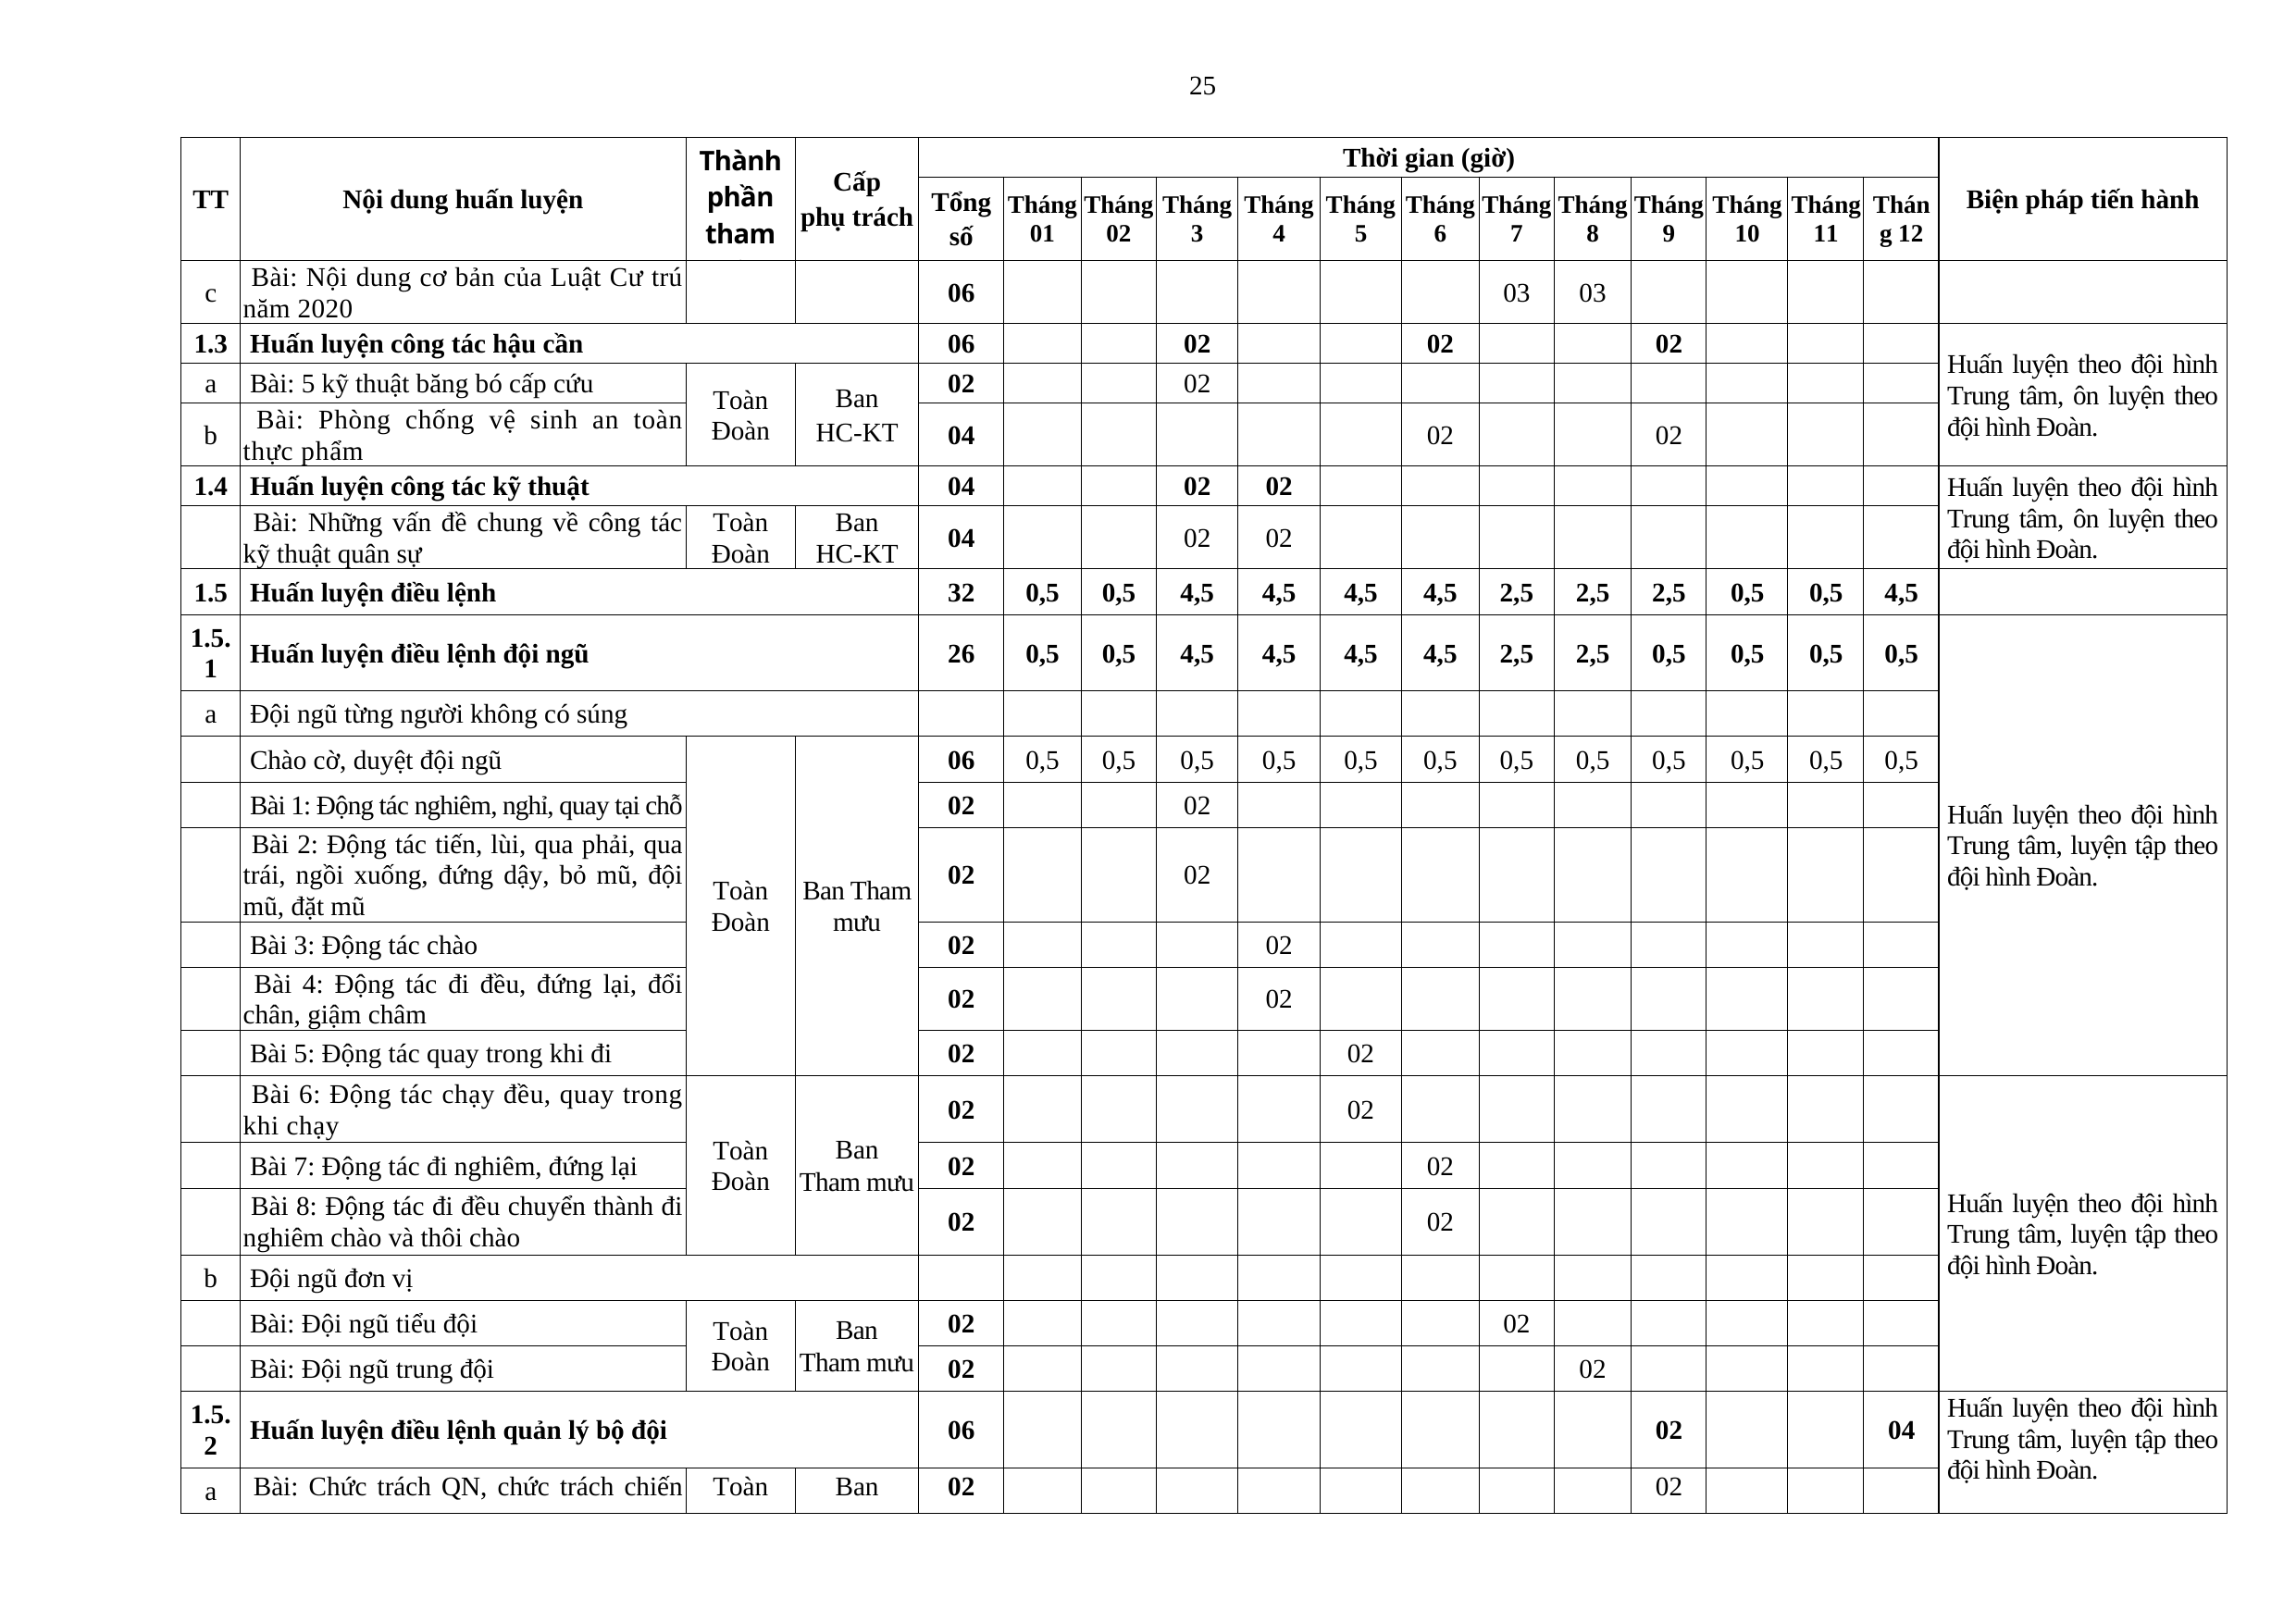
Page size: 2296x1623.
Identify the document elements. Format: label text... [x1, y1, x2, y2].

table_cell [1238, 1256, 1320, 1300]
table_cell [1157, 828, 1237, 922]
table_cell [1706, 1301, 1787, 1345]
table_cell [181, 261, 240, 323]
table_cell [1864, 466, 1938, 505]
table_cell Tháng 12 [1864, 178, 1938, 260]
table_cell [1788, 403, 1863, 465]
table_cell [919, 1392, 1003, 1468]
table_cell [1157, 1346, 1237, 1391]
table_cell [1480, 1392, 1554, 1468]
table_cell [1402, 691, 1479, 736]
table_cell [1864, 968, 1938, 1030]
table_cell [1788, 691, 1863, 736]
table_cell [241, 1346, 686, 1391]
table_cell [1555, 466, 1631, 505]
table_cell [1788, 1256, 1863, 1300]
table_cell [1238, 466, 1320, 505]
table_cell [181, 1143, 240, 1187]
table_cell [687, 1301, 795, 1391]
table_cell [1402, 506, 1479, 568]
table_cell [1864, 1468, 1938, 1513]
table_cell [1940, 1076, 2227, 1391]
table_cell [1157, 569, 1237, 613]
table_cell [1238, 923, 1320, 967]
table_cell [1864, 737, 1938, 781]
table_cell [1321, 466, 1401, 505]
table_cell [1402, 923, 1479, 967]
table_header Nội dung huấn luyện [241, 138, 686, 260]
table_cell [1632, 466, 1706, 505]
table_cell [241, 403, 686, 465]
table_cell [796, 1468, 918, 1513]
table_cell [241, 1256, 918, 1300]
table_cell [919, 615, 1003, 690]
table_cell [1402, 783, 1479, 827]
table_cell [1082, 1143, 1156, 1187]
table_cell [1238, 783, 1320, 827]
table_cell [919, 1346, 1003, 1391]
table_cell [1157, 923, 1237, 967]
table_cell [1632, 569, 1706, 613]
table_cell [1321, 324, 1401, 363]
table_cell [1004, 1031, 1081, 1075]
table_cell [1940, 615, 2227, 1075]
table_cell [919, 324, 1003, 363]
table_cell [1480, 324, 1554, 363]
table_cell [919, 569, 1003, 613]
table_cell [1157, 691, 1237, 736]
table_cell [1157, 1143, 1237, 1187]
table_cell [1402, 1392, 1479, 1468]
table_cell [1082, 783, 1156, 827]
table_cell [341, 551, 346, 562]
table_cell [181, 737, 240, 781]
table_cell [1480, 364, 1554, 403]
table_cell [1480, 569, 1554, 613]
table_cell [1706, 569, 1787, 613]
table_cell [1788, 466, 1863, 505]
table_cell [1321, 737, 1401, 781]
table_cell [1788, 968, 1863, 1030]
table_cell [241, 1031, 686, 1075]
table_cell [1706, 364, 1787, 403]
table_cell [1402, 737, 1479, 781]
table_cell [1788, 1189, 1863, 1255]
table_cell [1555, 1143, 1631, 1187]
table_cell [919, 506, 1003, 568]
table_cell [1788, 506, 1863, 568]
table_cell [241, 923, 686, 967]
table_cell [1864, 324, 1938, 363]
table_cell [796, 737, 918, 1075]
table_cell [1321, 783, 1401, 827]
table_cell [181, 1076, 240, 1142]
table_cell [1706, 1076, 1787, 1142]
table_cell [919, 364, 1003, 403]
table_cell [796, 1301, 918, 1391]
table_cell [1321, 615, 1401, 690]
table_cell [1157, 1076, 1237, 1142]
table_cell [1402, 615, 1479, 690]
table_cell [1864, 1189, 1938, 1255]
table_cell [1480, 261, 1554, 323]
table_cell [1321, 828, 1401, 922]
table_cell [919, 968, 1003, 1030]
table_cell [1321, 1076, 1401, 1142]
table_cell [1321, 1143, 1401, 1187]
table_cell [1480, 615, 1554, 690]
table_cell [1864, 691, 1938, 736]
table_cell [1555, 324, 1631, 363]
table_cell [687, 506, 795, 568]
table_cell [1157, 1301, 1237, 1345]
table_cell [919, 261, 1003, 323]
table_cell Tháng 6 [1402, 178, 1479, 260]
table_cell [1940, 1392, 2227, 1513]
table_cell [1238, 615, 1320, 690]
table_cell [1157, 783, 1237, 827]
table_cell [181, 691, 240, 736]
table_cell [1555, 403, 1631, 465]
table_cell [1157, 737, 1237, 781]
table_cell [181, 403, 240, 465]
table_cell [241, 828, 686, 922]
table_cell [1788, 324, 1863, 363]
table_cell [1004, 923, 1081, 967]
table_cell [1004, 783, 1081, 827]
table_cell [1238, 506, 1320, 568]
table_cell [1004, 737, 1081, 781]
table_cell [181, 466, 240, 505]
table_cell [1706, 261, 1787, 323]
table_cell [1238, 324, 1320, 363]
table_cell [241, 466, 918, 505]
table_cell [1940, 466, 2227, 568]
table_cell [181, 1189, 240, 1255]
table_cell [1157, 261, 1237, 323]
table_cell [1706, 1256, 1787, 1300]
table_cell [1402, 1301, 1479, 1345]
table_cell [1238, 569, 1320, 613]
table_cell Tháng 4 [1238, 178, 1320, 260]
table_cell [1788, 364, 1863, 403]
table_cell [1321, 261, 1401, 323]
table_cell Tháng 5 [1321, 178, 1401, 260]
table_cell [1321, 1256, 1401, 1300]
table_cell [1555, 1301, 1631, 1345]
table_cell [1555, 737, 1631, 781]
table_cell Tổng số [919, 178, 1003, 260]
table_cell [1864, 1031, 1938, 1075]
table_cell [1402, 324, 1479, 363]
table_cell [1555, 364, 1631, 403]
table_cell Tháng 11 [1788, 178, 1863, 260]
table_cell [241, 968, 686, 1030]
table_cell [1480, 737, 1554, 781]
table_cell Tháng 3 [1157, 178, 1237, 260]
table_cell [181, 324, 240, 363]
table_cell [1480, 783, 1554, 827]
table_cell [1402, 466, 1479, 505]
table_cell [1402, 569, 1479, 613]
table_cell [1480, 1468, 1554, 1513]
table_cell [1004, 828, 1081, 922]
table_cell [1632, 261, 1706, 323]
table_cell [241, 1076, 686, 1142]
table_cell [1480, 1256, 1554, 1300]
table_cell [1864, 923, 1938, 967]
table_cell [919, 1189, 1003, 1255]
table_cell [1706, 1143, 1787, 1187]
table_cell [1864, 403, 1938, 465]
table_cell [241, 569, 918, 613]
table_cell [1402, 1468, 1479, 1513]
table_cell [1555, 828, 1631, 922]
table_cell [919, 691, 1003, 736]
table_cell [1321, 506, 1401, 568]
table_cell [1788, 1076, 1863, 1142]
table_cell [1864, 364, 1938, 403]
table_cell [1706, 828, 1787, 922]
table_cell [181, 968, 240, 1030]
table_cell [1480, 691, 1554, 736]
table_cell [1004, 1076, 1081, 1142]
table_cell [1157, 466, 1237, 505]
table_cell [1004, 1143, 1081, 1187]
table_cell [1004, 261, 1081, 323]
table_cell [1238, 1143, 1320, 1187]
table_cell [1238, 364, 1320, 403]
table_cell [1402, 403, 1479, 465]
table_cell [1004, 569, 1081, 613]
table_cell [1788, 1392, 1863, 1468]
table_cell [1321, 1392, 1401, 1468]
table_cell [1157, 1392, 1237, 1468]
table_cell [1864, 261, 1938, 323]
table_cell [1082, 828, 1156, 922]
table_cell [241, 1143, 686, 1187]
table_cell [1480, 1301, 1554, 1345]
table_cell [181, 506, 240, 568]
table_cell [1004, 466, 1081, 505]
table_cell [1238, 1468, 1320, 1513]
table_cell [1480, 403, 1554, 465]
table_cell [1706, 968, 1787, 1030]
table_header Cấp phụ trách [796, 138, 918, 260]
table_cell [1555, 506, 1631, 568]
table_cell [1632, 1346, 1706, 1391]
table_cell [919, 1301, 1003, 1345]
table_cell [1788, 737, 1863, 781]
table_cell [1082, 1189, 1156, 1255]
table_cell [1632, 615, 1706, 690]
table_cell Tháng 8 [1555, 178, 1631, 260]
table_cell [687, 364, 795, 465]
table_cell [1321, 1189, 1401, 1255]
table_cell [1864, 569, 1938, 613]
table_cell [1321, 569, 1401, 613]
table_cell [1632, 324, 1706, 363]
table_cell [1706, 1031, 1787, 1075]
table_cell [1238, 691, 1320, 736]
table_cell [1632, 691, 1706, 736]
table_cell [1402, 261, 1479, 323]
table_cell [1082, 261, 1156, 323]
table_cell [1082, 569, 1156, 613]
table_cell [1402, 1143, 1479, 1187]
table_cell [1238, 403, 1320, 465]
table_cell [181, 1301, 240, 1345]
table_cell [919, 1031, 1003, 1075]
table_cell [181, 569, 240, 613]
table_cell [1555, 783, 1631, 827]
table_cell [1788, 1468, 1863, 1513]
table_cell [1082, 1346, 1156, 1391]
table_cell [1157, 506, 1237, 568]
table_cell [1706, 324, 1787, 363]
table_header TT [181, 138, 240, 260]
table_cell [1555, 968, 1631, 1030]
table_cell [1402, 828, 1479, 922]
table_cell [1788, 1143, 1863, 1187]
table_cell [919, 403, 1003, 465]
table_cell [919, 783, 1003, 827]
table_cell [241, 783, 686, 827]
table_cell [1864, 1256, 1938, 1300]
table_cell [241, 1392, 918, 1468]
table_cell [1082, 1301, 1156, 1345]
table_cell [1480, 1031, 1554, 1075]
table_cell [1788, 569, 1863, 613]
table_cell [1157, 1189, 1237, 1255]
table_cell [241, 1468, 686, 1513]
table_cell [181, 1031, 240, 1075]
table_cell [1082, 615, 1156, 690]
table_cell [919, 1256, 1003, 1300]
table_cell Tháng 7 [1480, 178, 1554, 260]
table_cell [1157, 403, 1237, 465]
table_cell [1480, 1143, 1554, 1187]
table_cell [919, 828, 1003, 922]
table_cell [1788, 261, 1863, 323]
table_header Thời gian (giờ) [919, 138, 1938, 177]
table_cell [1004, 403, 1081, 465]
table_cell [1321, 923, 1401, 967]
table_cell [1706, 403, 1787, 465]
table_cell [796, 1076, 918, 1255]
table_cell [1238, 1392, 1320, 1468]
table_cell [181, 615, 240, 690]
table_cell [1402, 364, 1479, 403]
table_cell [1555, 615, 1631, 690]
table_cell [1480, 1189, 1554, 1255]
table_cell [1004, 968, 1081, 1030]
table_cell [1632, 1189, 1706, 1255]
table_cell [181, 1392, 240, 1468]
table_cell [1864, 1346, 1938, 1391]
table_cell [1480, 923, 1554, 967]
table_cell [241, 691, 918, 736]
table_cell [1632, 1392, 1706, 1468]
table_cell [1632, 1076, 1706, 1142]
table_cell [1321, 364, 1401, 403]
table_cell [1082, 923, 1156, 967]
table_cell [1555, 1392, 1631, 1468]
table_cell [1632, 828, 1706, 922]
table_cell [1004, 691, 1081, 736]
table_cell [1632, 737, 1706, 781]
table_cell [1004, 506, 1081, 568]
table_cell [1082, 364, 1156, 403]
table_cell Tháng 10 [1706, 178, 1787, 260]
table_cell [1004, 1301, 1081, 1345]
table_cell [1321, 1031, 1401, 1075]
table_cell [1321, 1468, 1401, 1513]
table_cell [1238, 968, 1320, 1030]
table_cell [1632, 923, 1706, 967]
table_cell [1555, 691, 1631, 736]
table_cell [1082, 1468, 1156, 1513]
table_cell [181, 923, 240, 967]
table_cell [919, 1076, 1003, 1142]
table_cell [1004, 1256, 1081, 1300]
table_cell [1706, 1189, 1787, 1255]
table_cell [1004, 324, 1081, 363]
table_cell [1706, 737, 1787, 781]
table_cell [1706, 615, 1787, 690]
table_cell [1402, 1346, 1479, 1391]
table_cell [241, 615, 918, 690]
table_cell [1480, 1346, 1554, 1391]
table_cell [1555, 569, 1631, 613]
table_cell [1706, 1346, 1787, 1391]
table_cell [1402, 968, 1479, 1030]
table_header Biện pháp tiến hành [1940, 138, 2227, 260]
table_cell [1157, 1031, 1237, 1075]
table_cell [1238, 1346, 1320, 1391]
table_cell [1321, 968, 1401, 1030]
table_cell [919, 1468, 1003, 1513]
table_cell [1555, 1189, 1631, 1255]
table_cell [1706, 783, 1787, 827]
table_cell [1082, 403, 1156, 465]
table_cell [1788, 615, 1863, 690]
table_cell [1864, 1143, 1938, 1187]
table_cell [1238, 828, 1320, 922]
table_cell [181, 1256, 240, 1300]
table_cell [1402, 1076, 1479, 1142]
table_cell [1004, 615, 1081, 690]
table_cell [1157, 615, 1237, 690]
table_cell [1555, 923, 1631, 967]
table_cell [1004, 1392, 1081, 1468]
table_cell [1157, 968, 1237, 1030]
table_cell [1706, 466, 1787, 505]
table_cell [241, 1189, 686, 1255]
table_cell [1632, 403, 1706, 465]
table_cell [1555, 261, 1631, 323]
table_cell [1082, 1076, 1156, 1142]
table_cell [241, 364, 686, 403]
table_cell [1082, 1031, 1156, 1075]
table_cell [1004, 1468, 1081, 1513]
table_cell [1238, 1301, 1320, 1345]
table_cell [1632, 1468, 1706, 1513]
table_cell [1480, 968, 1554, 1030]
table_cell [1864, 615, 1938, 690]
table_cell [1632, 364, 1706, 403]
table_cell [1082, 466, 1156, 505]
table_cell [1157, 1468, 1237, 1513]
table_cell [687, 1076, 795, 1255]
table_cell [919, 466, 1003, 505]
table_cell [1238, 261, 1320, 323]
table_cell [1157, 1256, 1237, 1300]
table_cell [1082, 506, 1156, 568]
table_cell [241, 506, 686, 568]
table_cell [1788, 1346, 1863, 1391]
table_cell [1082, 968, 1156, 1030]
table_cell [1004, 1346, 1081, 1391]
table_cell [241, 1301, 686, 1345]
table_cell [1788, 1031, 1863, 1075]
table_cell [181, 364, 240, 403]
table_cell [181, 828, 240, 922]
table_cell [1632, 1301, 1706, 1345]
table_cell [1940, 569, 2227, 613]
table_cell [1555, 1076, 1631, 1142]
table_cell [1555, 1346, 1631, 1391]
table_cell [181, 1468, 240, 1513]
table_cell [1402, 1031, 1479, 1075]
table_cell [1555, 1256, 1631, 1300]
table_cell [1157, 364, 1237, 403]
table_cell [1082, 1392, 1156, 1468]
table_cell Tháng 02 [1082, 178, 1156, 260]
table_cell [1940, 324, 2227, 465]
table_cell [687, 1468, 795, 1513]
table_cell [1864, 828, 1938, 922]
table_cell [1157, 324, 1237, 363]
table_header Thành phần tham gia [687, 138, 795, 260]
table_cell Tháng 9 [1632, 178, 1706, 260]
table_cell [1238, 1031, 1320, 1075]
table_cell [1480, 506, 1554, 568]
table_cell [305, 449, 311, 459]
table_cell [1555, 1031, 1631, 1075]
table_cell Tháng 01 [1004, 178, 1081, 260]
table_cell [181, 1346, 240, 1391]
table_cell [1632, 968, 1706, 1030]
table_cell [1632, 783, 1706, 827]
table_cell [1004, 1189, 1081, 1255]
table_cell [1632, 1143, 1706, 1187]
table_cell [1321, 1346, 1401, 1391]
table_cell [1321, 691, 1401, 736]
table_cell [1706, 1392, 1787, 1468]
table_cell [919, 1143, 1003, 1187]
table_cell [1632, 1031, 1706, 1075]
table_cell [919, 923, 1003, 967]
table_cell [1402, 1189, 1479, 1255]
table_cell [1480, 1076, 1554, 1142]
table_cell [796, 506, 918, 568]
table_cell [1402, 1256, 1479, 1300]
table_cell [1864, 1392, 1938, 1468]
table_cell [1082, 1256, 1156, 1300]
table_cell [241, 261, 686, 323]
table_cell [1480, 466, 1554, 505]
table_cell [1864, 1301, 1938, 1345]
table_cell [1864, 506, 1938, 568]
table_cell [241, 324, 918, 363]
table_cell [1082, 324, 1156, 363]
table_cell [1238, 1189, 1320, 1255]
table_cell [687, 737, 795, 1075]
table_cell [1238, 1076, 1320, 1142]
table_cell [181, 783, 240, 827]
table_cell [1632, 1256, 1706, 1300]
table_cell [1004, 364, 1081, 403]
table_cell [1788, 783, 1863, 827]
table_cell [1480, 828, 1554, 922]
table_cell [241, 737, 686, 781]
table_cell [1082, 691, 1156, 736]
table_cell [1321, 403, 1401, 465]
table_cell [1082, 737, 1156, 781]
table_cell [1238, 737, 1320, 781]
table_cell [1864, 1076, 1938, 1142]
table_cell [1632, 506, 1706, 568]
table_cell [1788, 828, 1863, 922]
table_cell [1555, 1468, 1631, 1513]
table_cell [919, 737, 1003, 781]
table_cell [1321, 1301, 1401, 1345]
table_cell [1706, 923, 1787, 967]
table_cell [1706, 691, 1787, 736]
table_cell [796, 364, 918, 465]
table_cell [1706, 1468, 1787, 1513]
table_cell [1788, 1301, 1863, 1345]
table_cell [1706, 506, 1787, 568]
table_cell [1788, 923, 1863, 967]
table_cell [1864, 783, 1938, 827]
